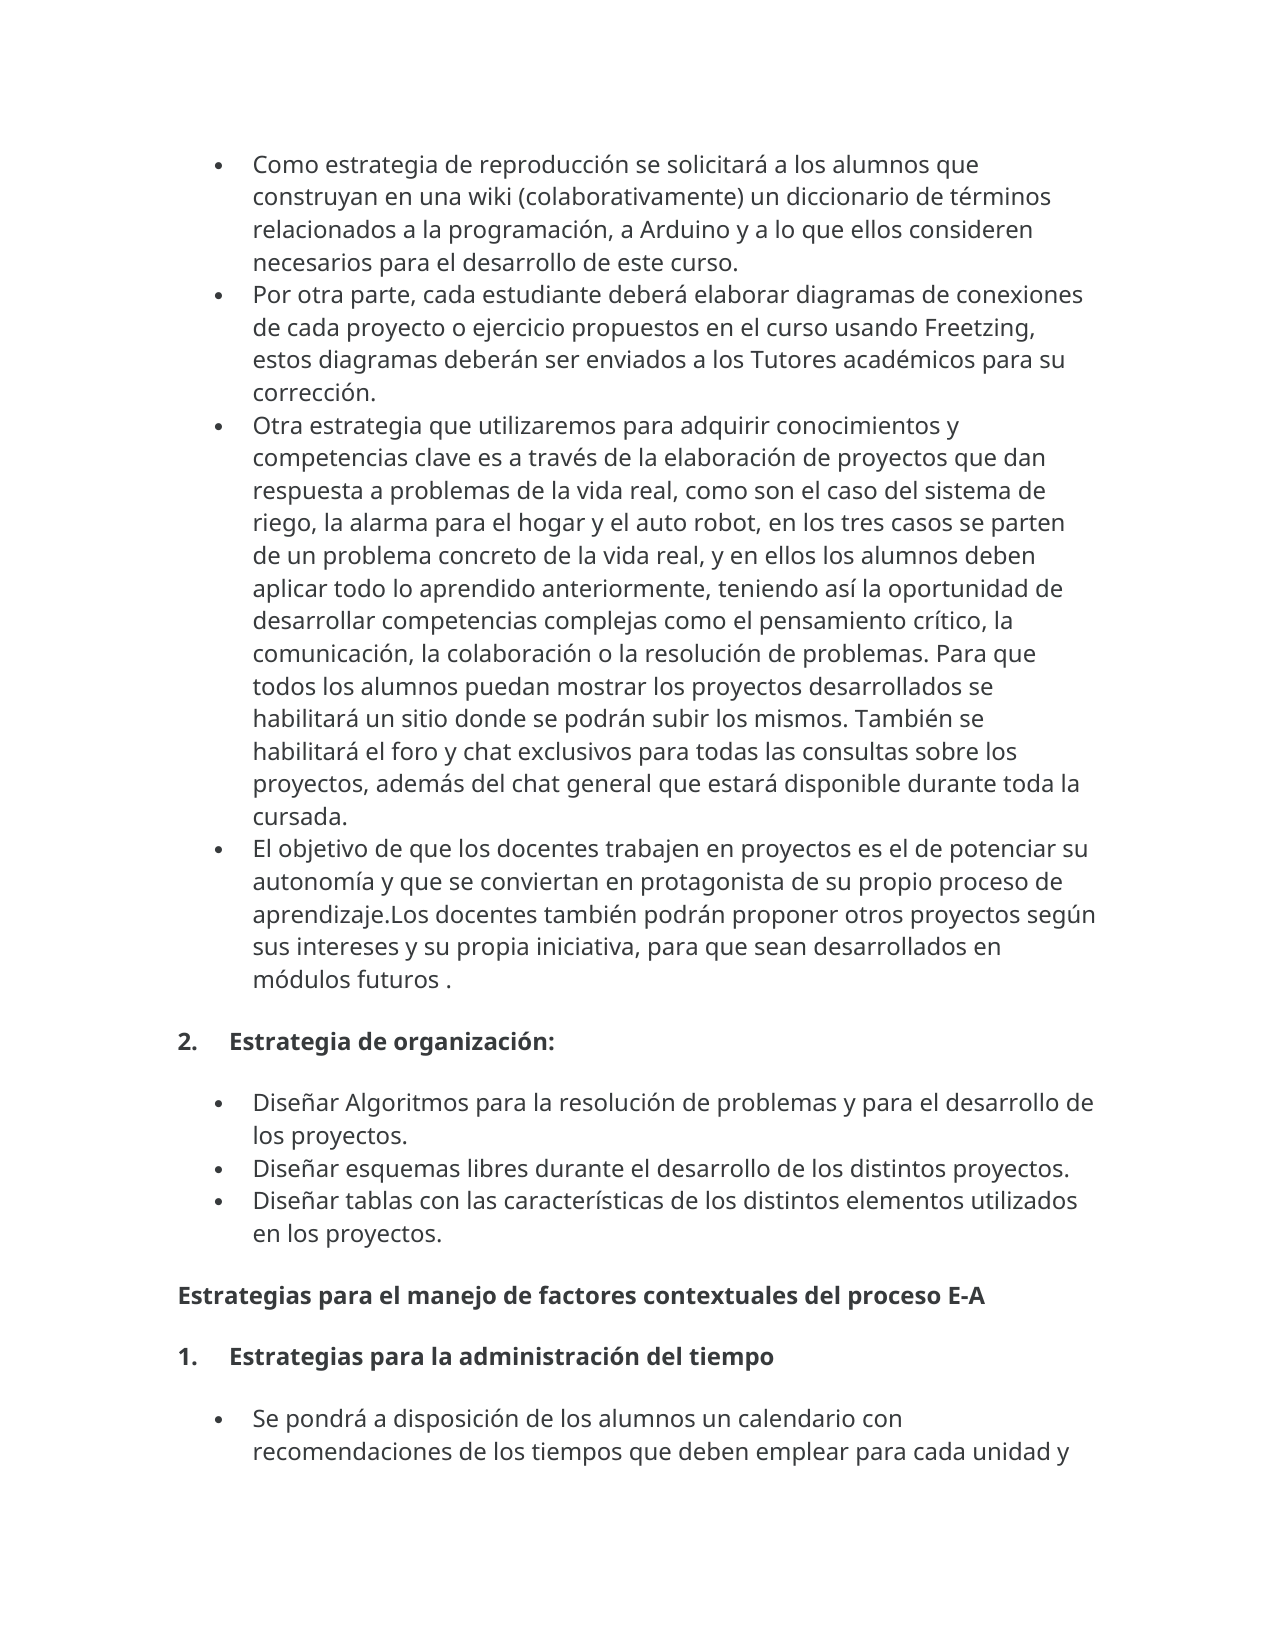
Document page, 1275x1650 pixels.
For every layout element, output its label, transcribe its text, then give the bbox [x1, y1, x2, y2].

list El objetivo de que los docentes trabajen en proyectos es el de potenciar su autonomía y que se conviertan en protagonista de su propio proceso de aprendizaje.Los docentes también podrán proponer otros proyectos según sus intereses y su propia iniciativa, para que sean desarrollados en módulos futuros . [215, 832, 1098, 995]
list Por otra parte, cada estudiante deberá elaborar diagramas de conexiones de cada proyecto o ejercicio propuestos en el curso usando Freetzing, estos diagramas deberán ser enviados a los Tutores académicos para su corrección. [215, 278, 1098, 408]
list Diseñar esquemas libres durante el desarrollo de los distintos proyectos. [215, 1151, 1098, 1184]
list Diseñar Algoritmos para la resolución de problemas y para el desarrollo de los proyectos. [215, 1086, 1098, 1151]
text Estrategias para el manejo de factores contextuales del proceso E-A [177, 1278, 1098, 1311]
text 2. Estrategia de organización: [177, 1024, 1098, 1057]
text 1. Estrategias para la administración del tiempo [177, 1340, 1098, 1373]
list Como estrategia de reproducción se solicitará a los alumnos que construyan en una wiki (colaborativamente) un diccionario de términos relacionados a la programación, a Arduino y a lo que ellos consideren necesarios para el desarrollo de este curso. [215, 148, 1098, 278]
list Otra estrategia que utilizaremos para adquirir conocimientos y competencias clave es a través de la elaboración de proyectos que dan respuesta a problemas de la vida real, como son el caso del sistema de riego, la alarma para el hogar y el auto robot, en los tres casos se parten de un problema concreto de la vida real, y en ellos los alumnos deben aplicar todo lo aprendido anteriormente, teniendo así la oportunidad de desarrollar competencias complejas como el pensamiento crítico, la comunicación, la colaboración o la resolución de problemas. Para que todos los alumnos puedan mostrar los proyectos desarrollados se habilitará un sitio donde se podrán subir los mismos. También se habilitará el foro y chat exclusivos para todas las consultas sobre los proyectos, además del chat general que estará disponible durante toda la cursada. [215, 408, 1098, 832]
list Diseñar tablas con las características de los distintos elementos utilizados en los proyectos. [215, 1184, 1098, 1249]
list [215, 1402, 1098, 1467]
